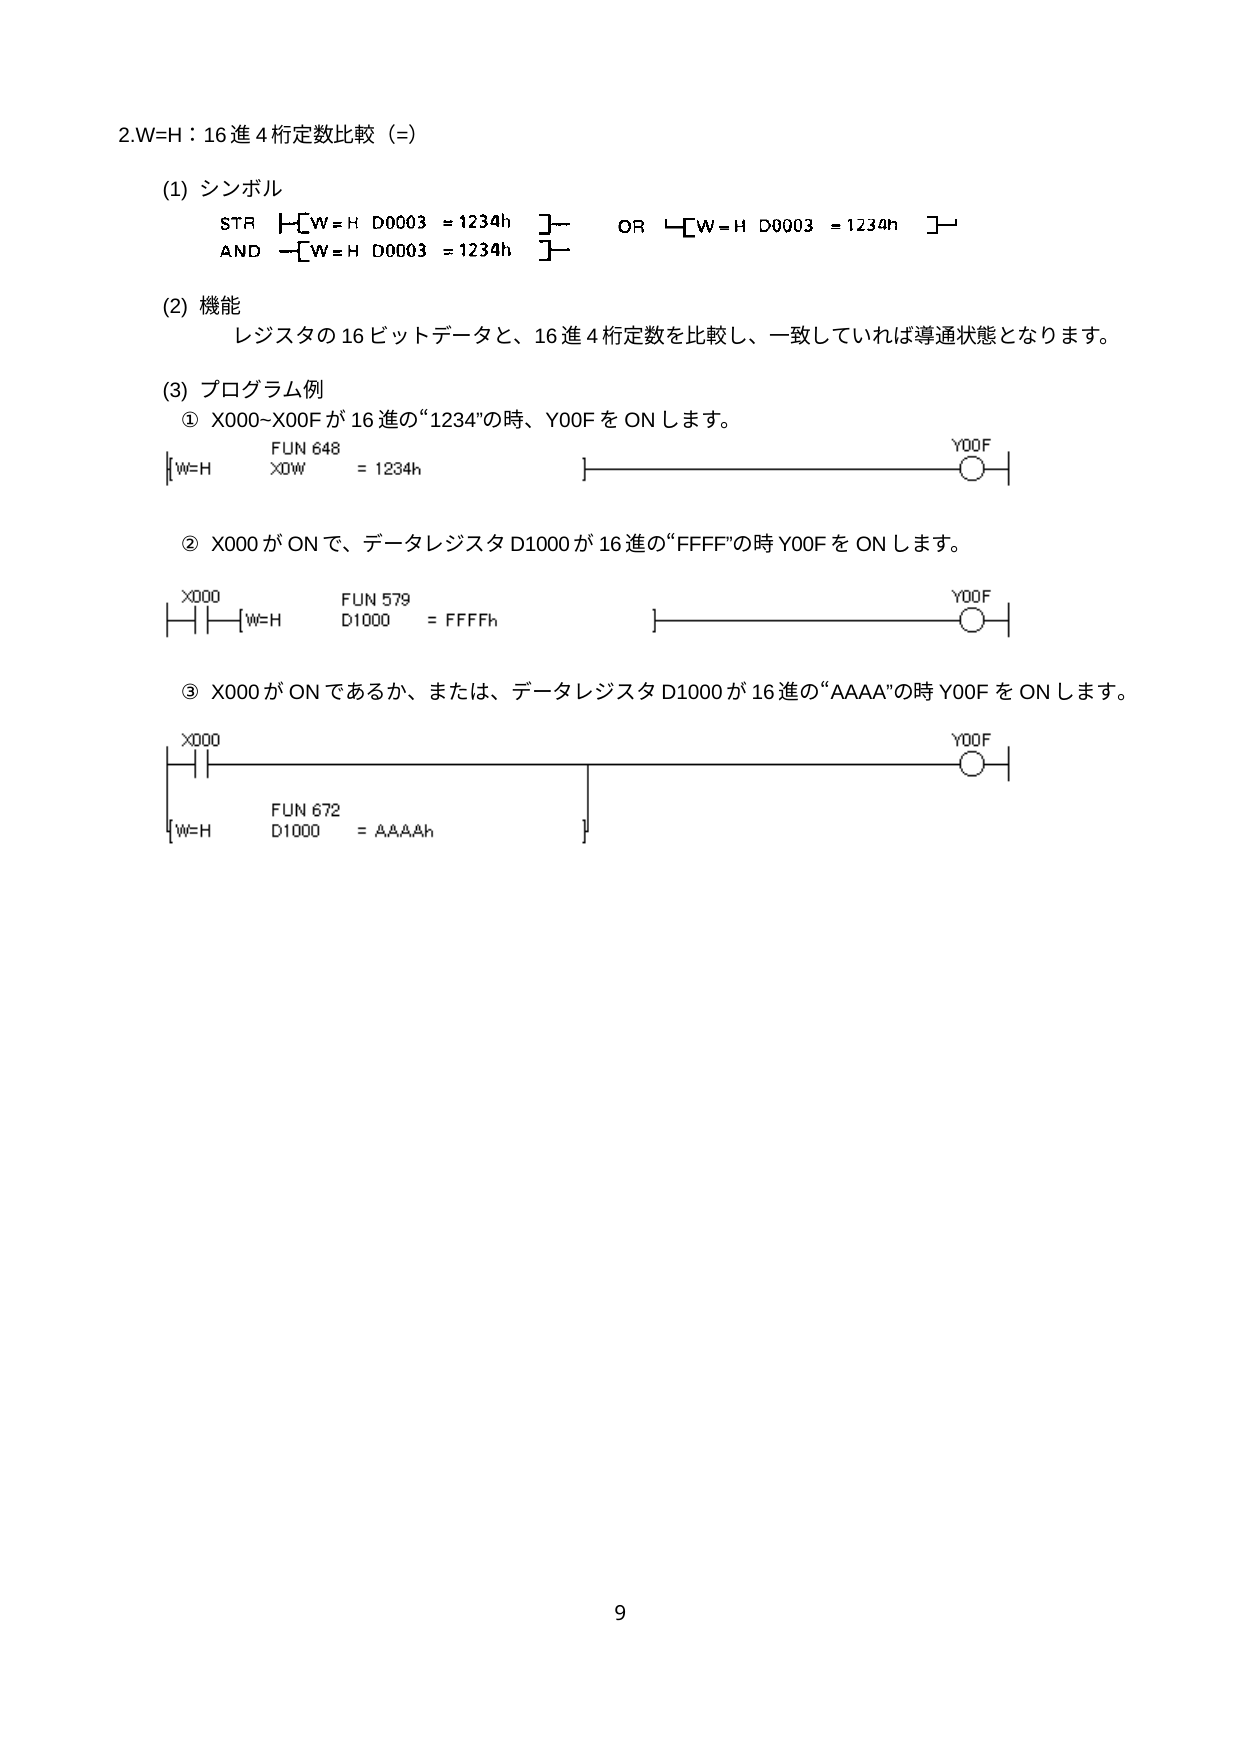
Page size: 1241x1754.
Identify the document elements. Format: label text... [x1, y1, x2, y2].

text ② X000がONで、データレジスタD1000が16進の“FFFF”の時Y00FをONします。 [162, 527, 1122, 558]
picture [162, 581, 1030, 650]
text (2) 機能 [162, 289, 1122, 319]
text (3) プログラム例 [162, 373, 1122, 404]
text ① X000~X00Fが16進の“1234”の時、Y00FをONします。 [162, 404, 1122, 434]
text ③ X000がONであるか、または、データレジスタD1000が16進の“AAAA”の時Y00F をONします。 [181, 675, 1122, 705]
text レジスタの16ビットデータと、16進4桁定数を比較し、一致していれば導通状態となります。 [207, 319, 1122, 349]
text 2.W=H：16進4桁定数比較（=） [118, 118, 1122, 172]
picture [162, 729, 1030, 858]
text (1) シンボル [162, 172, 1122, 202]
picture [206, 210, 967, 266]
picture [162, 433, 1030, 503]
